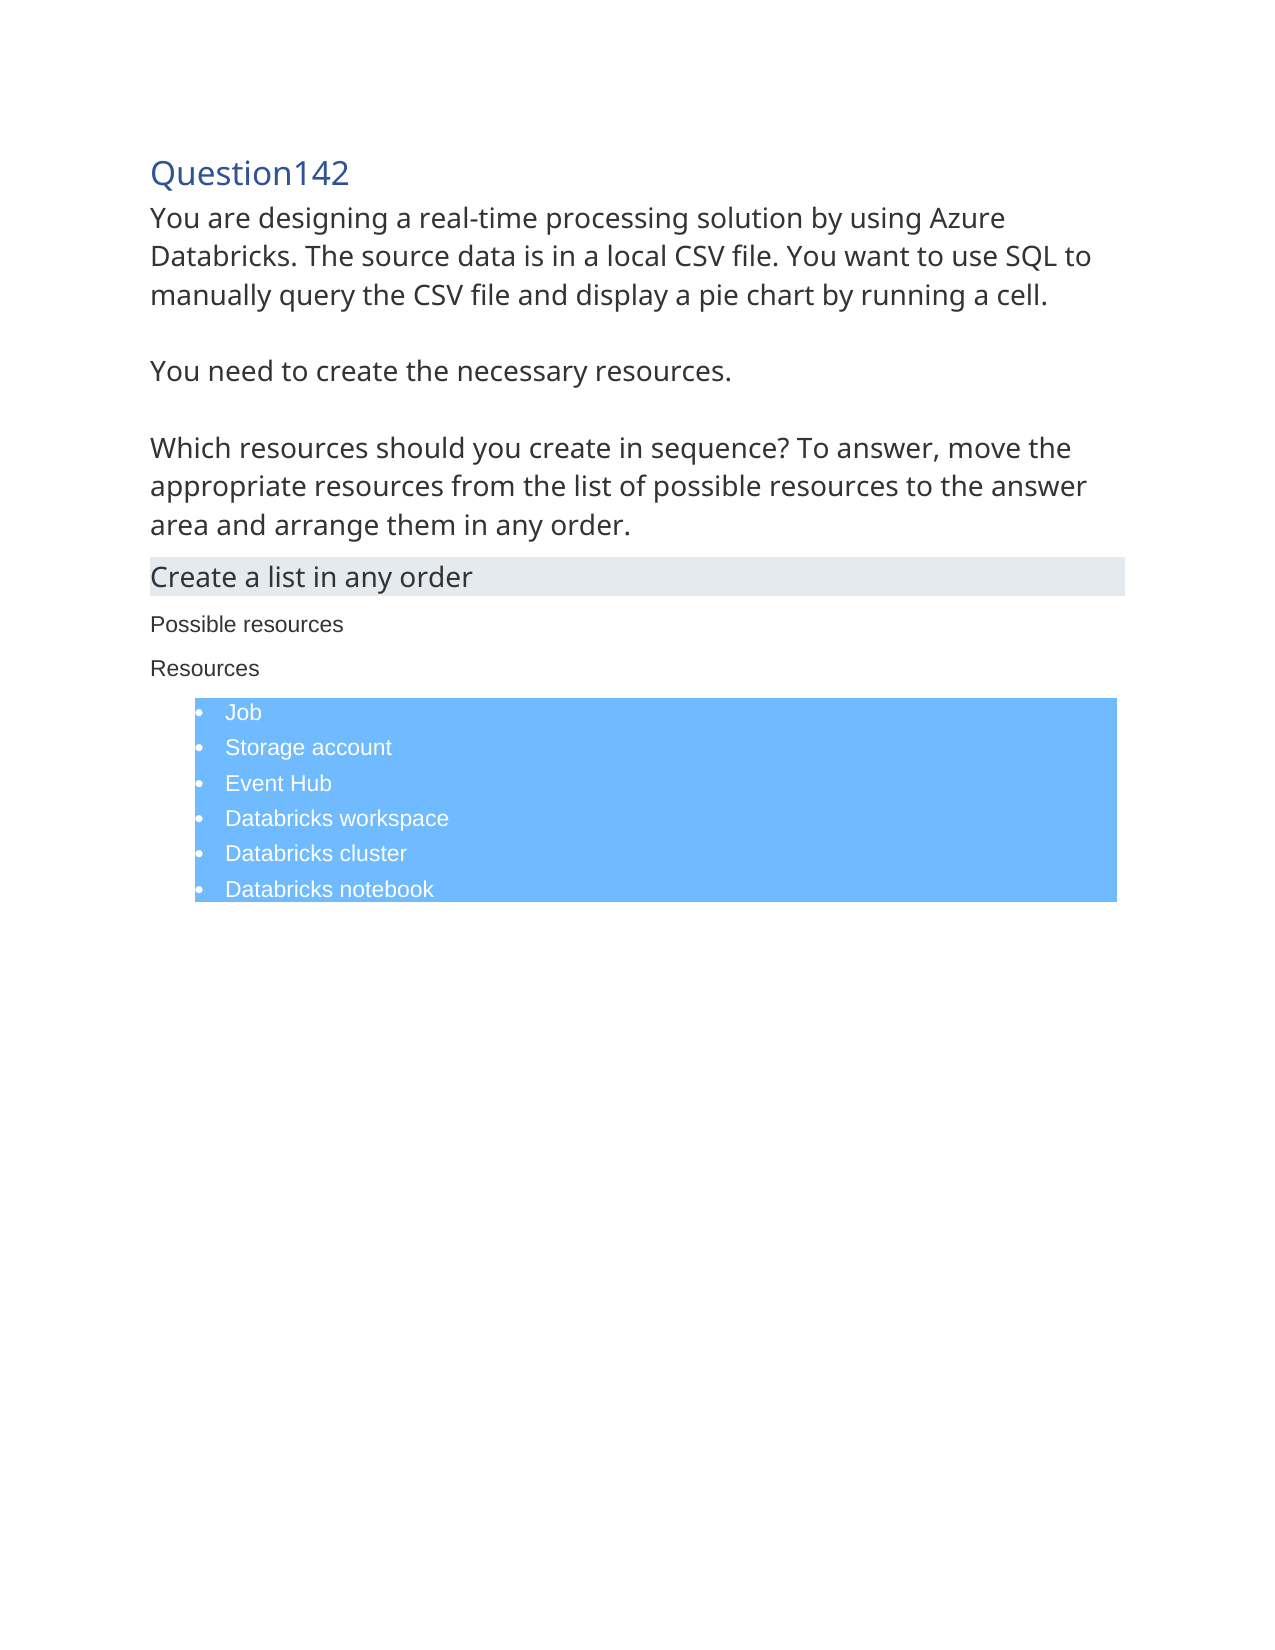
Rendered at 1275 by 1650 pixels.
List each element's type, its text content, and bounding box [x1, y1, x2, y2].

list Databricks notebook [195, 874, 1117, 902]
text Resources [150, 654, 1125, 681]
list Databricks cluster [195, 839, 1117, 867]
list Storage account [195, 733, 1117, 761]
text Create a list in any order [150, 557, 1125, 596]
list Databricks workspace [195, 804, 1117, 831]
subtitle Question142 [150, 150, 1125, 195]
list Job [195, 698, 1117, 725]
text Possible resources [150, 609, 1125, 637]
list Event Hub [195, 768, 1117, 796]
text You are designing a real-time processing solution by using Azure Databricks. The source data is in a local CSV file. You want to use SQL to manually query the CSV file and display a pie chart by running a cell. You need to create the necessary resources. Which resources should you create in sequence? To answer, move the appropriate resources from the list of possible resources to the answer area and arrange them in any order. [150, 198, 1125, 543]
